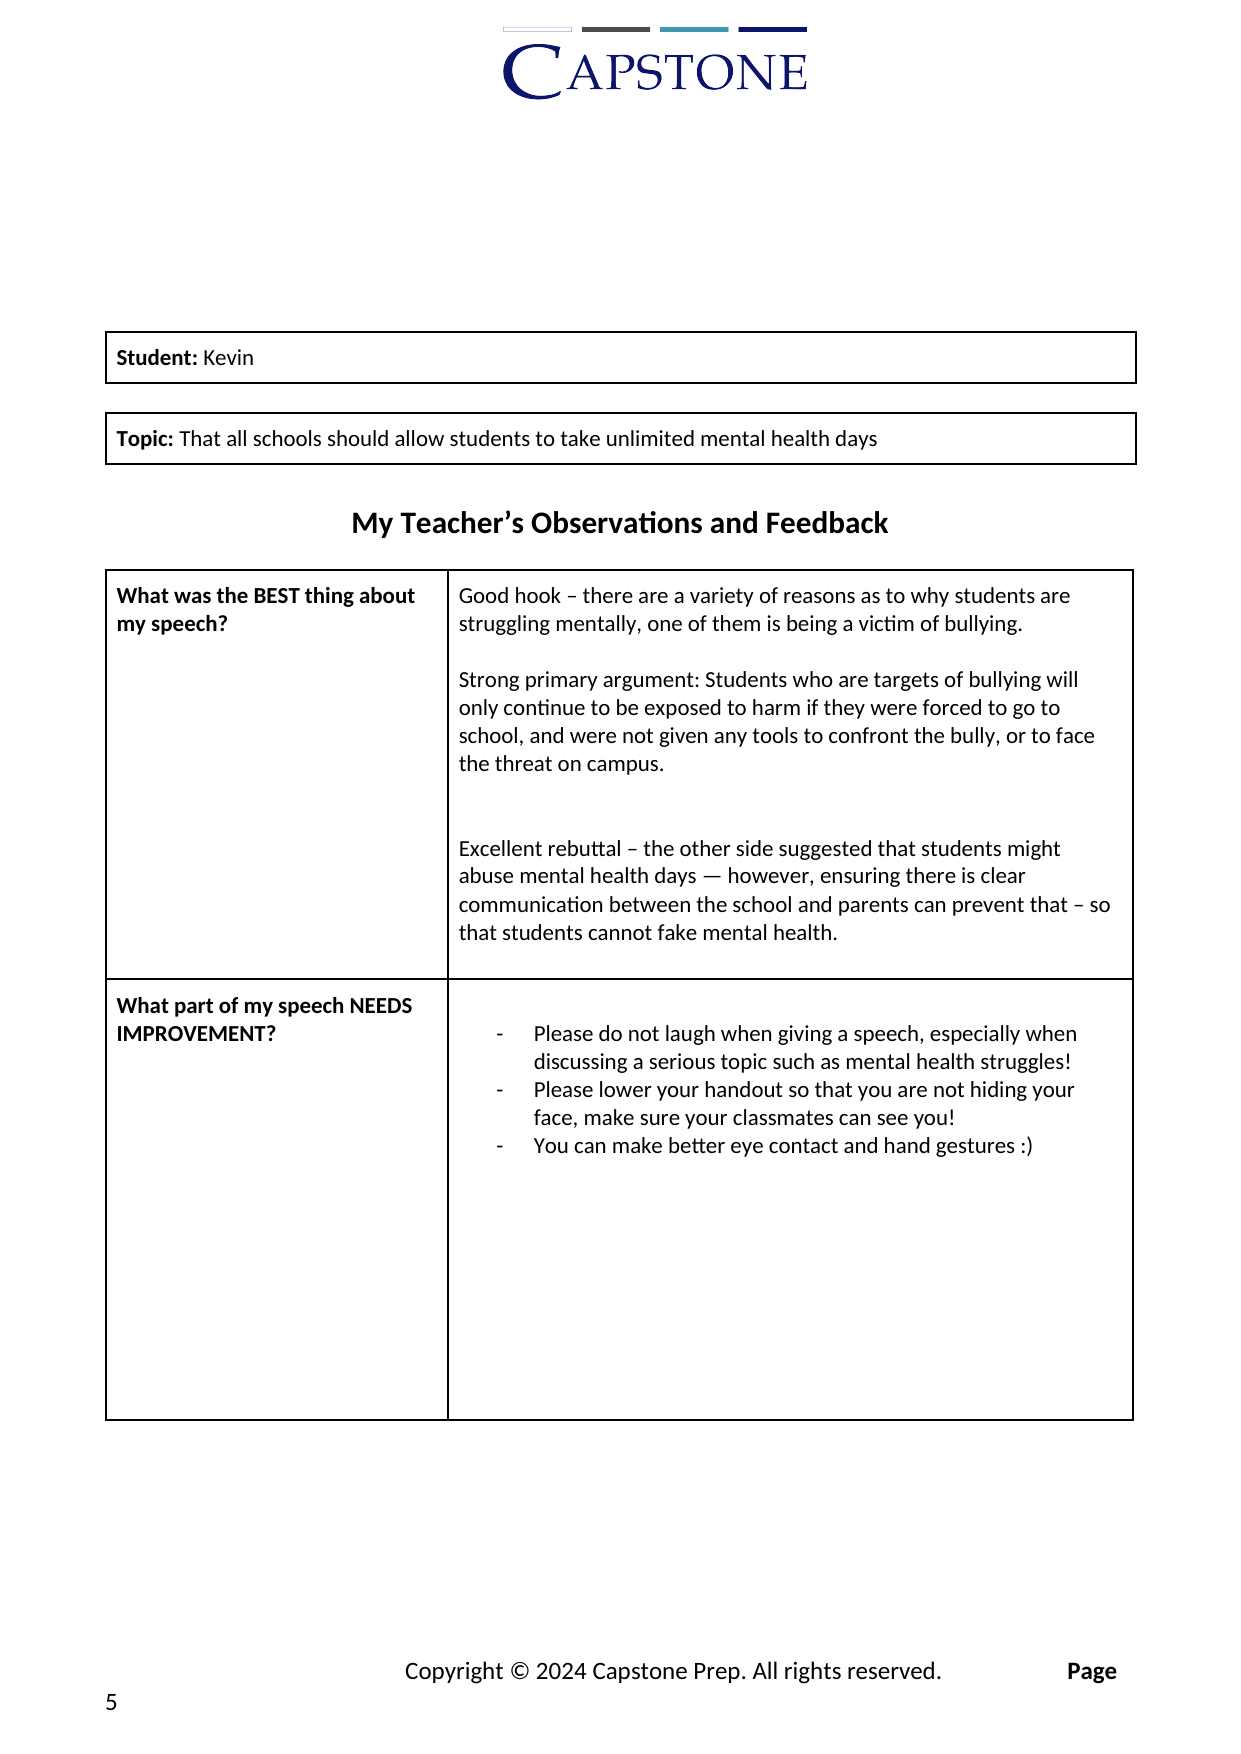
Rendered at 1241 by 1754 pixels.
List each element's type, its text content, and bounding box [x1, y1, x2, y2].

picture [495, 18, 816, 106]
table_header Good hook – there are a variety of reasons as to why students are struggling mentally, one of them is being a victim of bullying. Strong primary argument: Students who are targets of bullying will only continue to be exposed to harm if they were forced to go to school, and were not given any tools to confront the bully, or to face the threat on campus. Excellent rebuttal – the other side suggested that students might abuse mental health days — however, ensuring there is clear communication between the school and parents can prevent that – so that students cannot fake mental health. [449, 571, 1132, 978]
table_cell Please do not laugh when giving a speech, especially when discussing a serious topic such as mental health struggles! Please lower your handout so that you are not hiding your face, make sure your classmates can see you! You can make better eye contact and hand gestures :) [449, 980, 1132, 1419]
text My Teacher’s Observations and Feedback [105, 503, 1135, 541]
table_header Topic: That all schools should allow students to take unlimited mental health days [107, 414, 1135, 463]
table_header Student: Kevin [107, 333, 1135, 382]
table_header What was the BEST thing about my speech? [107, 571, 447, 978]
table_cell What part of my speech NEEDS IMPROVEMENT? [107, 980, 447, 1419]
